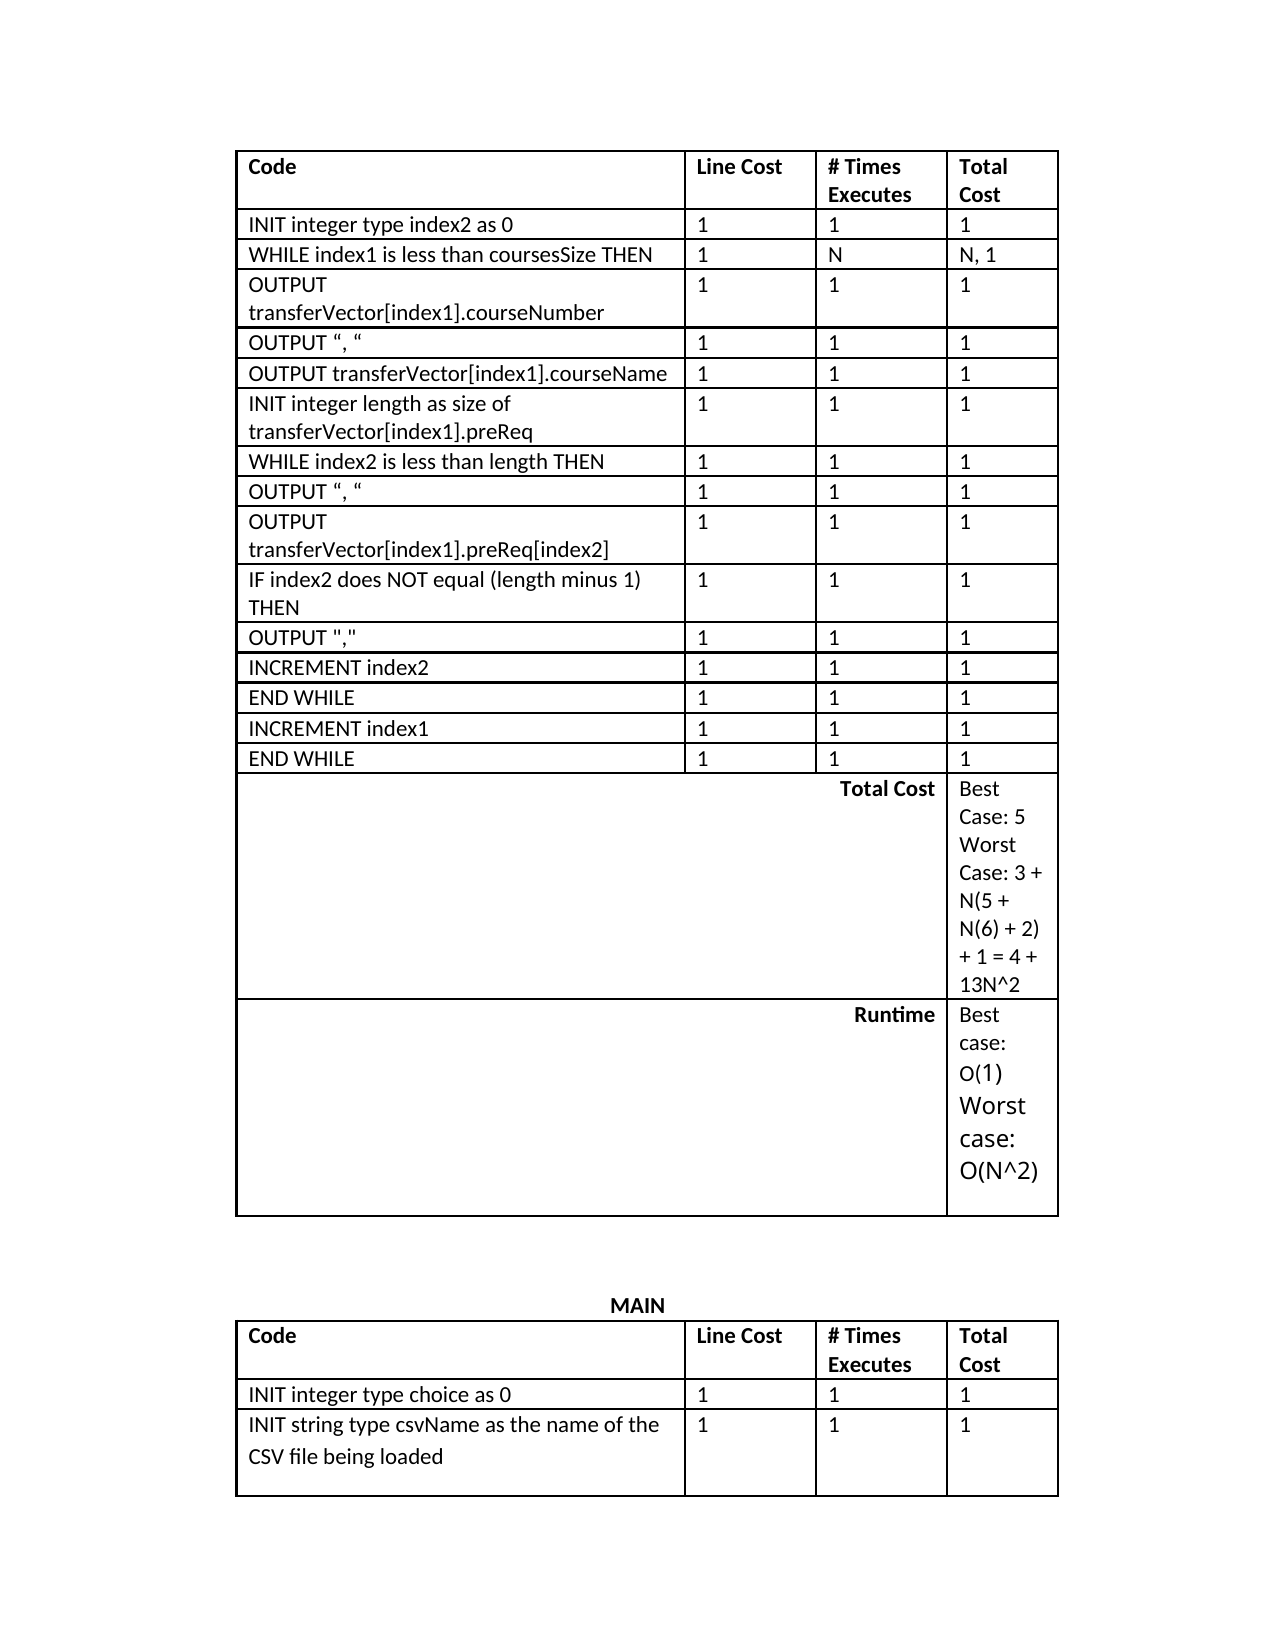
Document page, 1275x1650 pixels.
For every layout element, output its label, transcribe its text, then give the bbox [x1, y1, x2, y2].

table_cell 1 [686, 389, 815, 445]
table_cell 1 [948, 1410, 1057, 1495]
table_cell 1 [948, 359, 1057, 387]
table_cell END WHILE [238, 684, 684, 712]
table_header Line Cost [686, 152, 815, 208]
table_header # Times Executes [817, 152, 946, 208]
table_cell 1 [948, 623, 1057, 651]
table_cell INIT integer type choice as 0 [238, 1380, 684, 1408]
table_cell Total Cost [238, 774, 946, 998]
table_cell 1 [817, 744, 946, 772]
table_cell END WHILE [238, 744, 684, 772]
table_cell 1 [817, 329, 946, 357]
table_cell 1 [686, 210, 815, 238]
table_cell 1 [948, 447, 1057, 475]
table_cell 1 [817, 623, 946, 651]
table_cell 1 [817, 447, 946, 475]
table_cell 1 [817, 270, 946, 326]
table_header Code [238, 152, 684, 208]
table_cell 1 [817, 684, 946, 712]
table_cell 1 [948, 210, 1057, 238]
table_cell 1 [817, 477, 946, 505]
table_cell WHILE index2 is less than length THEN [238, 447, 684, 475]
table_cell 1 [817, 359, 946, 387]
table_header # Times Executes [817, 1322, 946, 1378]
table_cell INCREMENT index1 [238, 714, 684, 742]
table_cell 1 [686, 684, 815, 712]
table_cell 1 [686, 744, 815, 772]
table_header Code [238, 1322, 684, 1378]
table_cell 1 [948, 477, 1057, 505]
table_cell 1 [686, 565, 815, 621]
table_cell 1 [686, 623, 815, 651]
table_cell 1 [686, 1380, 815, 1408]
table_cell 1 [686, 240, 815, 268]
table_cell 1 [948, 744, 1057, 772]
table_cell 1 [948, 329, 1057, 357]
table_cell Runtime [238, 1000, 946, 1214]
table_header Total Cost [948, 152, 1057, 208]
table_cell OUTPUT transferVector[index1].courseName [238, 359, 684, 387]
table_cell Best Case: 5 Worst Case: 3 + N(5 + N(6) + 2) + 1 = 4 + 13N^2 [948, 774, 1057, 998]
table_cell INIT string type csvName as the name of the CSV file being loaded [238, 1410, 684, 1495]
table_cell 1 [686, 507, 815, 563]
table_cell OUTPUT transferVector[index1].preReq[index2] [238, 507, 684, 563]
table_cell 1 [686, 270, 815, 326]
table_cell 1 [817, 565, 946, 621]
table_header Total Cost [948, 1322, 1057, 1378]
table_cell INCREMENT index2 [238, 654, 684, 681]
table_cell Best case: O(1) Worst case: O(N^2) [948, 1000, 1057, 1214]
table_cell OUTPUT transferVector[index1].courseNumber [238, 270, 684, 326]
table_cell 1 [948, 654, 1057, 681]
table_cell IF index2 does NOT equal (length minus 1) THEN [238, 565, 684, 621]
table_cell 1 [817, 507, 946, 563]
table_cell OUTPUT “, “ [238, 477, 684, 505]
table_cell 1 [817, 714, 946, 742]
table_cell 1 [686, 329, 815, 357]
table_cell 1 [686, 1410, 815, 1495]
table_cell WHILE index1 is less than coursesSize THEN [238, 240, 684, 268]
table_cell 1 [817, 1410, 946, 1495]
table_cell N [817, 240, 946, 268]
table_cell 1 [686, 447, 815, 475]
table_cell 1 [948, 714, 1057, 742]
table_cell 1 [817, 654, 946, 681]
table_cell OUTPUT “, “ [238, 329, 684, 357]
table_cell 1 [817, 210, 946, 238]
table_cell 1 [686, 654, 815, 681]
table_cell 1 [948, 389, 1057, 445]
table_cell OUTPUT "," [238, 623, 684, 651]
table_cell 1 [948, 684, 1057, 712]
table_cell INIT integer type index2 as 0 [238, 210, 684, 238]
table_cell 1 [948, 1380, 1057, 1408]
table_cell 1 [686, 359, 815, 387]
table_cell 1 [948, 270, 1057, 326]
table_cell 1 [686, 714, 815, 742]
table_cell 1 [817, 1380, 946, 1408]
table_cell 1 [948, 507, 1057, 563]
table_cell INIT integer length as size of transferVector[index1].preReq [238, 389, 684, 445]
text MAIN [150, 1292, 1125, 1319]
table_cell N, 1 [948, 240, 1057, 268]
table_header Line Cost [686, 1322, 815, 1378]
table_cell 1 [948, 565, 1057, 621]
table_cell 1 [686, 477, 815, 505]
table_cell 1 [817, 389, 946, 445]
